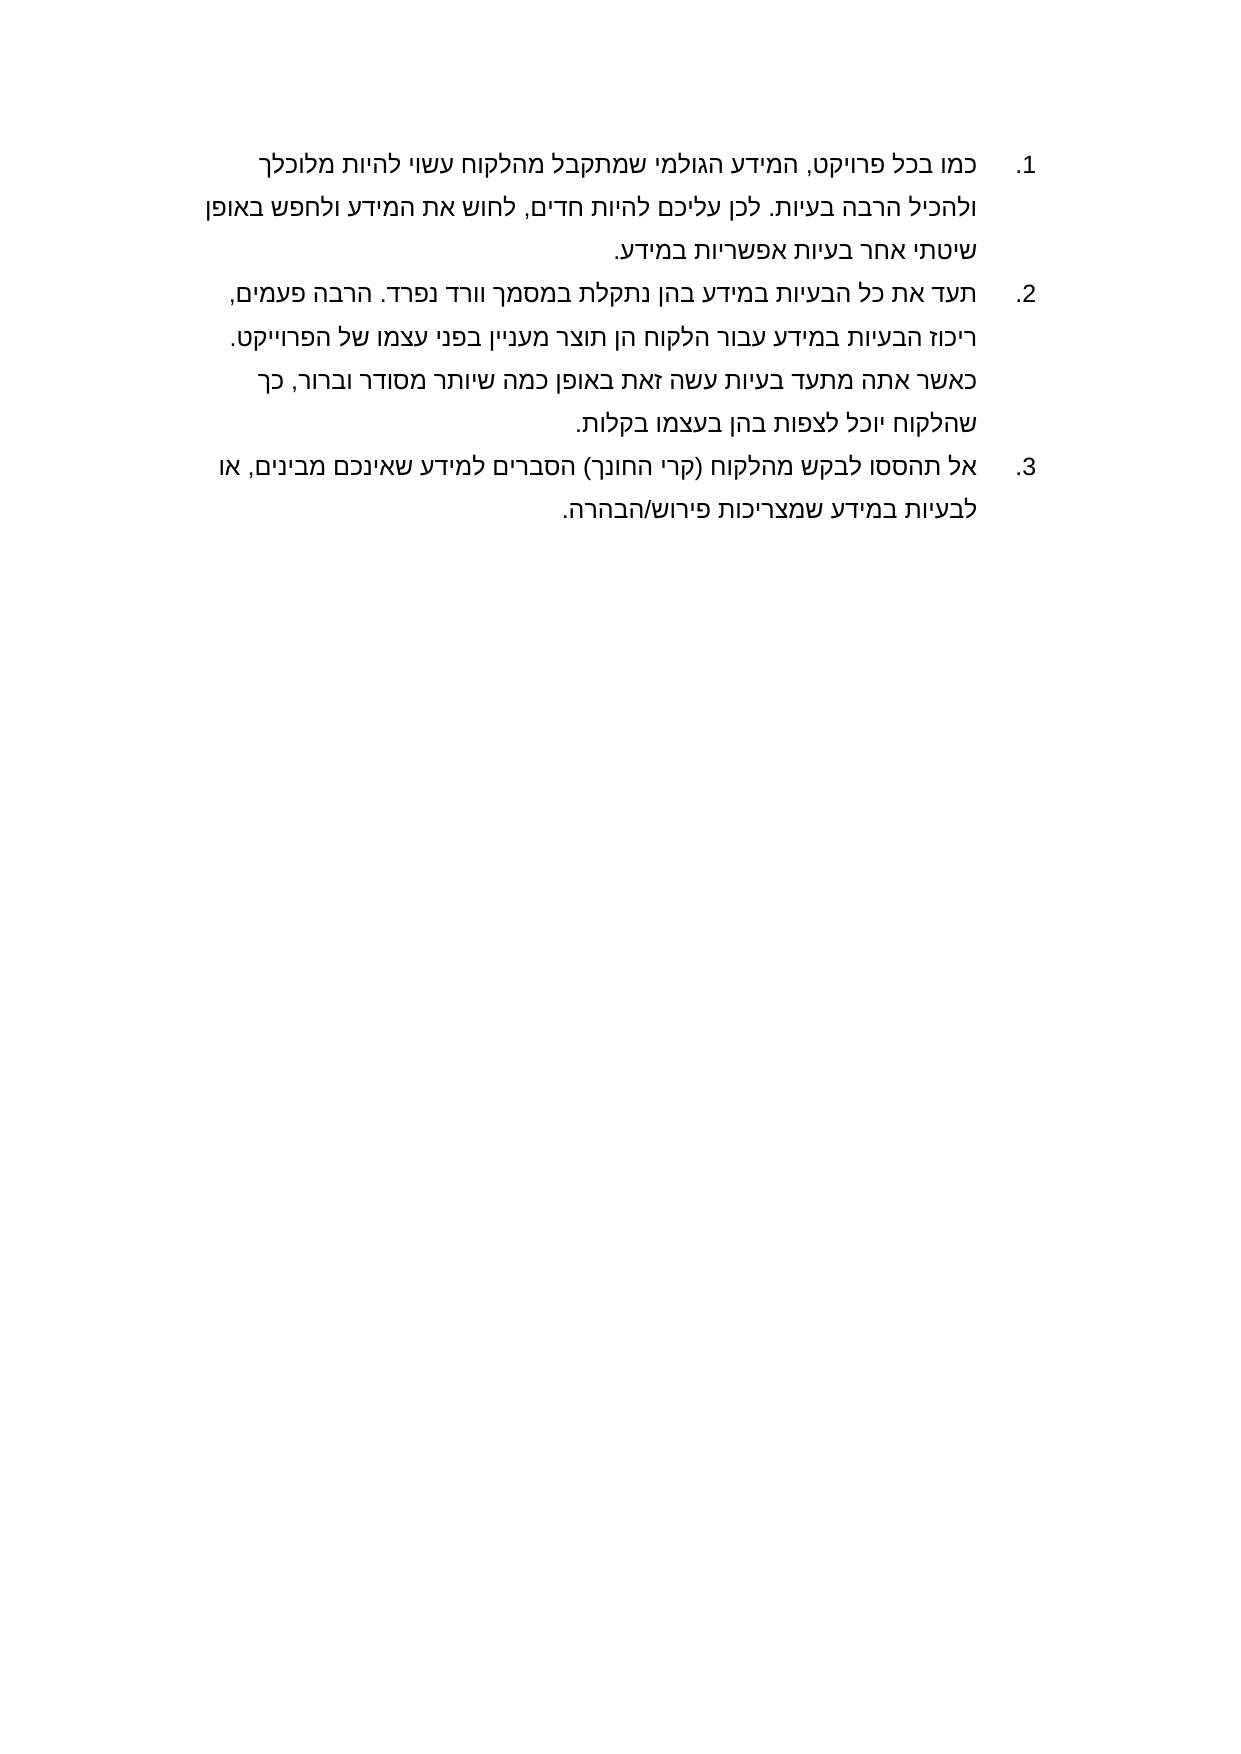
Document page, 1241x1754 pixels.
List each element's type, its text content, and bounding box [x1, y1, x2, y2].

list אל תהססו לבקש מהלקוח (קרי החונך) הסברים למידע שאינכם מבינים, או לבעיות במידע שמצריכות פירוש/הבהרה. [187, 452, 1015, 524]
list כמו בכל פרויקט, המידע הגולמי שמתקבל מהלקוח עשוי להיות מלוכלך ולהכיל הרבה בעיות. לכן עליכם להיות חדים, לחוש את המידע ולחפש באופן שיטתי אחר בעיות אפשריות במידע. [187, 150, 1015, 265]
list תעד את כל הבעיות במידע בהן נתקלת במסמך וורד נפרד. הרבה פעמים, ריכוז הבעיות במידע עבור הלקוח הן תוצר מעניין בפני עצמו של הפרוייקט. כאשר אתה מתעד בעיות עשה זאת באופן כמה שיותר מסודר וברור, כך שהלקוח יוכל לצפות בהן בעצמו בקלות. [187, 279, 1015, 437]
